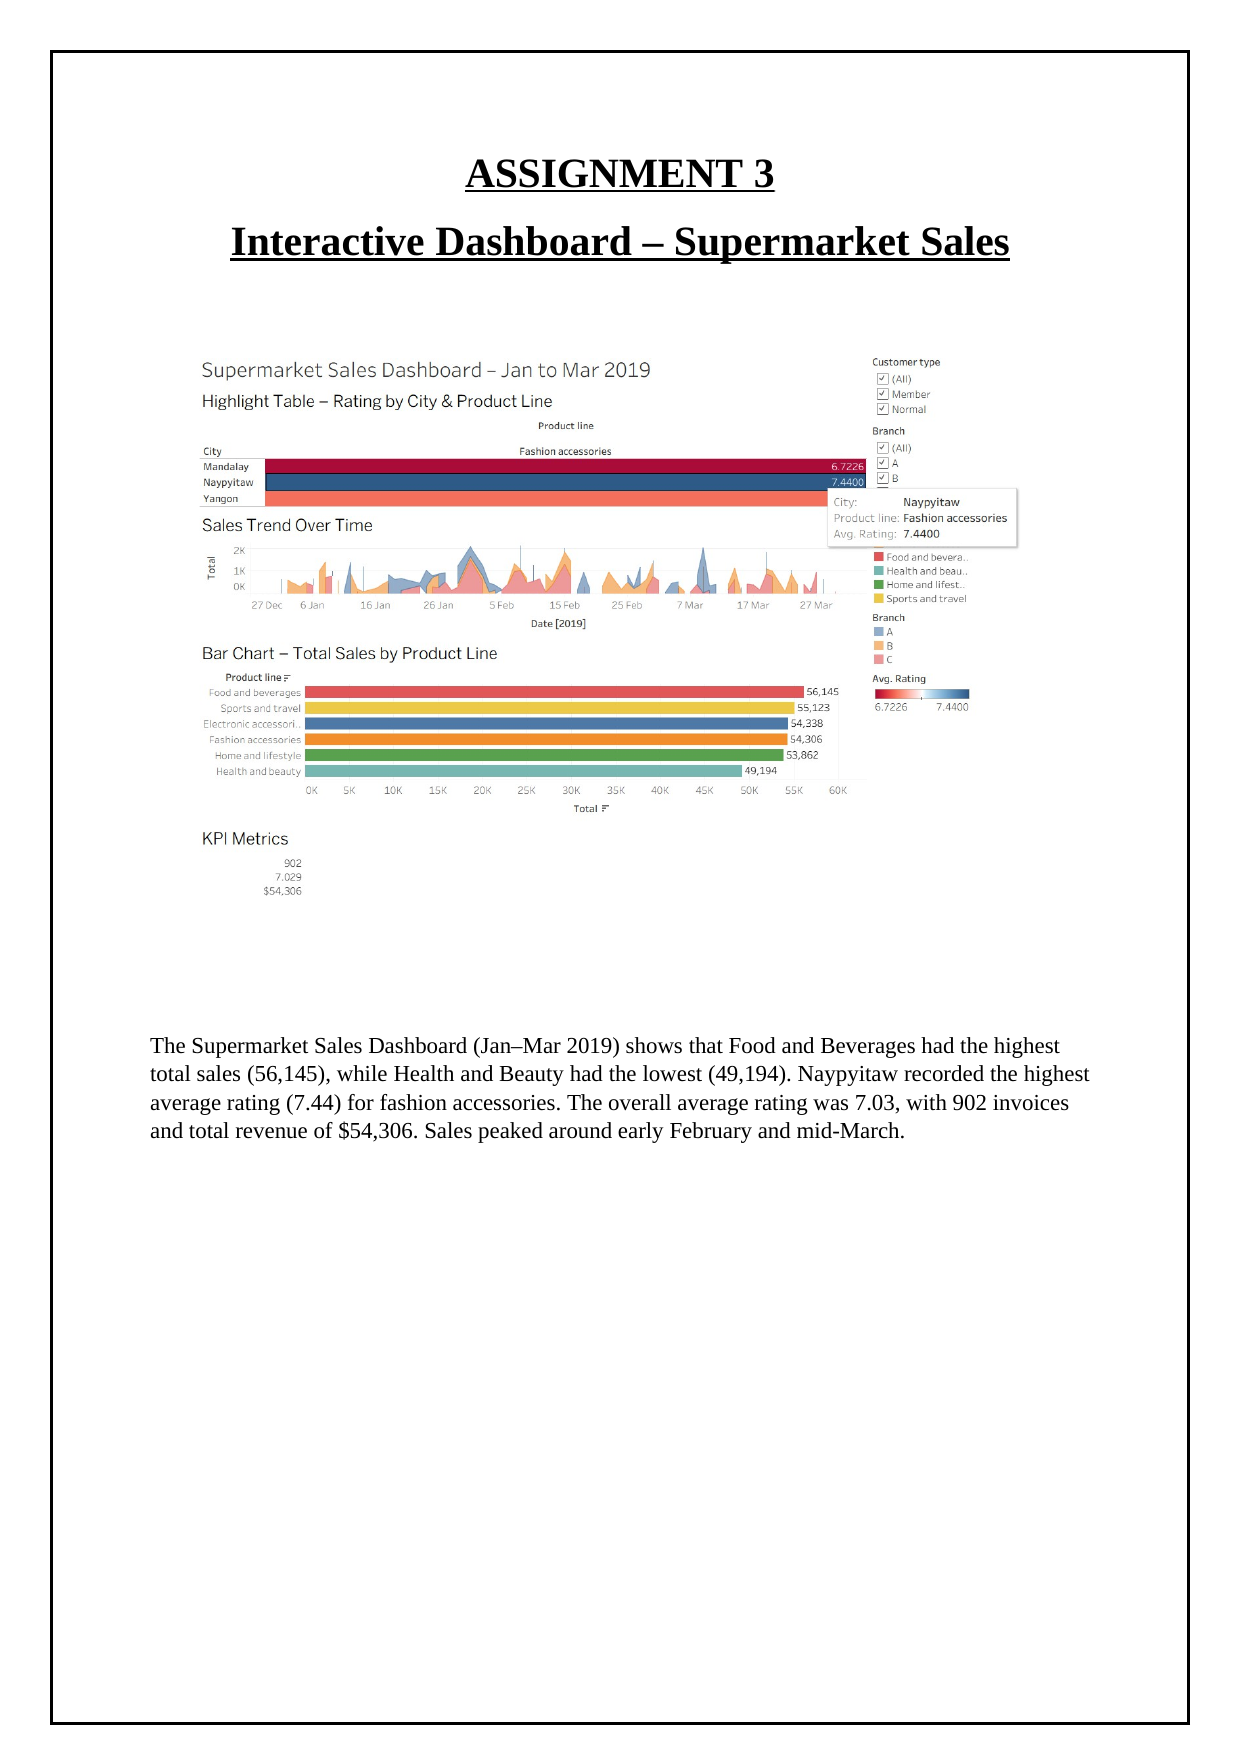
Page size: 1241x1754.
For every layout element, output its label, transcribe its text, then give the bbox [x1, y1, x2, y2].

picture [199, 358, 1021, 896]
title Interactive Dashboard – Supermarket Sales [148, 217, 1092, 265]
text The Supermarket Sales Dashboard (Jan–Mar 2019) shows that Food and Beverages had the highest total sales (56,145), while Health and Beauty had the lowest (49,194). Naypyitaw recorded the highest average rating (7.44) for fashion accessories. The overall average rating was 7.03, with 902 invoices and total revenue of $54,306. Sales peaked around early February and mid-March. [150, 1032, 1093, 1143]
title ASSIGNMENT 3 [148, 148, 1092, 196]
